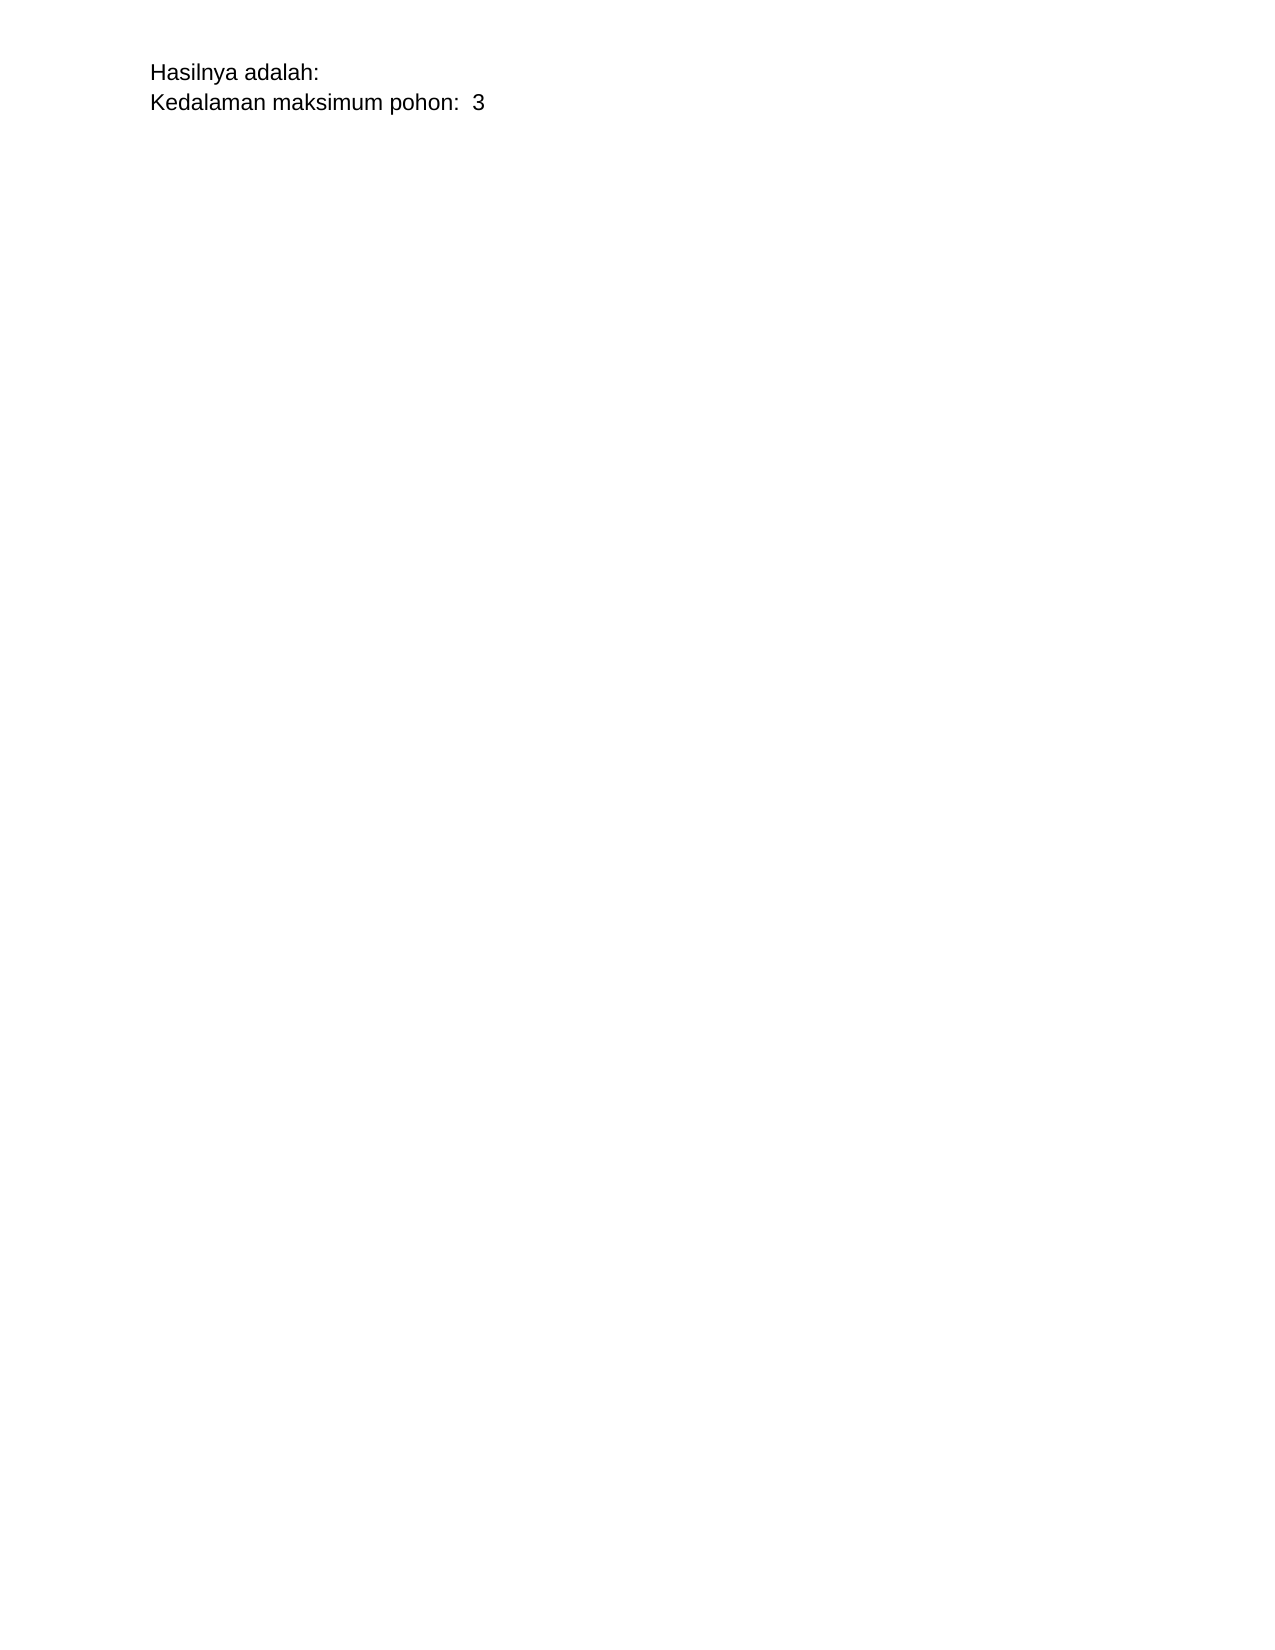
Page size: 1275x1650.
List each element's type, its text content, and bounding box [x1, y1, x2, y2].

text Kedalaman maksimum pohon: 3 [150, 89, 1125, 116]
text Hasilnya adalah: [150, 59, 1125, 85]
